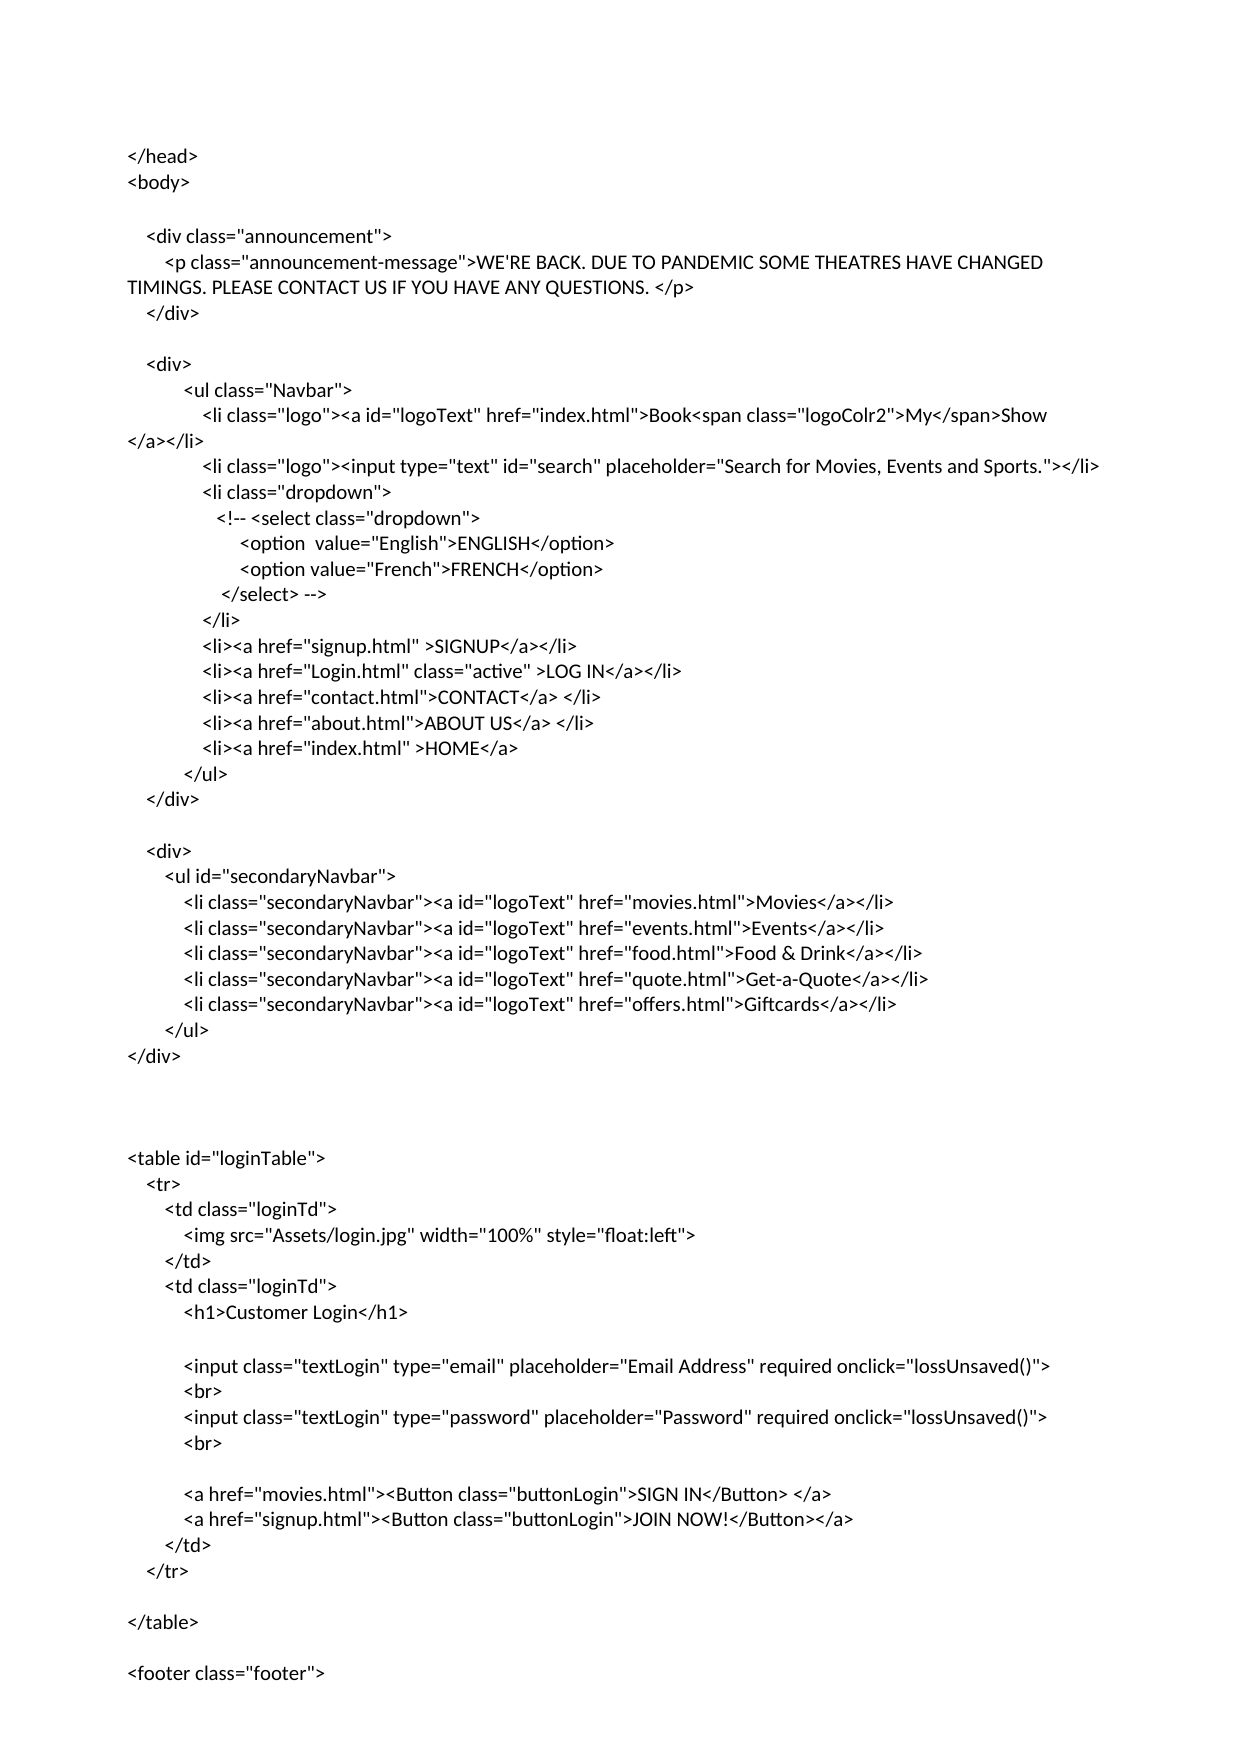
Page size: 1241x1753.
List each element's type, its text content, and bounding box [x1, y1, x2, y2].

text <li class="secondaryNavbar"><a id="logoText" href="movies.html">Movies</a></li> [127, 889, 1115, 914]
text <img src="Assets/login.jpg" width="100%" style="float:left"> [127, 1222, 1115, 1248]
text <div> [127, 351, 1115, 377]
text <li><a href="about.html">ABOUT US</a> </li> [127, 710, 1115, 735]
text <ul id="secondaryNavbar"> [127, 863, 1115, 889]
text <a href="movies.html"><Button class="buttonLogin">SIGN IN</Button> </a> [127, 1481, 1115, 1506]
text <tr> [127, 1171, 1115, 1196]
text <li><a href="index.html" >HOME</a> [127, 735, 1115, 761]
text </ul> [127, 761, 1115, 786]
text <li class="logo"><input type="text" id="search" placeholder="Search for Movies, Events and Sports."></li> [127, 453, 1115, 479]
text <p class="announcement-message">WE'RE BACK. DUE TO PANDEMIC SOME THEATRES HAVE CHANGED TIMINGS. PLEASE CONTACT US IF YOU HAVE ANY QUESTIONS. </p> [127, 249, 1115, 300]
text <li class="logo"><a id="logoText" href="index.html">Book<span class="logoColr2">My</span>Show </a></li> [127, 402, 1115, 453]
text <option value="French">FRENCH</option> [127, 556, 1115, 581]
text </div> [127, 1043, 1115, 1068]
text </li> [127, 607, 1115, 633]
text </ul> [127, 1017, 1115, 1043]
text </td> [127, 1532, 1115, 1558]
text <td class="loginTd"> [127, 1273, 1115, 1299]
text <li><a href="signup.html" >SIGNUP</a></li> [127, 633, 1115, 658]
text <!-- <select class="dropdown"> [127, 505, 1115, 530]
text <input class="textLogin" type="password" placeholder="Password" required onclick="lossUnsaved()"> [127, 1404, 1115, 1429]
text </head> [127, 144, 1115, 169]
text <div> [127, 838, 1115, 863]
text <footer class="footer"> [127, 1660, 1115, 1686]
text </td> [127, 1248, 1115, 1273]
text <li class="secondaryNavbar"><a id="logoText" href="events.html">Events</a></li> [127, 915, 1115, 940]
text <table id="loginTable"> [127, 1145, 1115, 1171]
text <li><a href="Login.html" class="active" >LOG IN</a></li> [127, 658, 1115, 684]
text <br> [127, 1430, 1115, 1455]
text <body> [127, 169, 1115, 195]
text <input class="textLogin" type="email" placeholder="Email Address" required onclick="lossUnsaved()"> [127, 1353, 1115, 1378]
text <h1>Customer Login</h1> [127, 1299, 1115, 1324]
text <li class="secondaryNavbar"><a id="logoText" href="quote.html">Get-a-Quote</a></li> [127, 966, 1115, 991]
text <br> [127, 1378, 1115, 1404]
text <li class="dropdown"> [127, 479, 1115, 504]
text <option value="English">ENGLISH</option> [127, 530, 1115, 556]
text <li class="secondaryNavbar"><a id="logoText" href="offers.html">Giftcards</a></li> [127, 992, 1115, 1017]
text <ul class="Navbar"> [127, 377, 1115, 402]
text </table> [127, 1609, 1115, 1634]
text <td class="loginTd"> [127, 1197, 1115, 1222]
text </tr> [127, 1558, 1115, 1583]
text <li class="secondaryNavbar"><a id="logoText" href="food.html">Food & Drink</a></li> [127, 940, 1115, 966]
text <li><a href="contact.html">CONTACT</a> </li> [127, 684, 1115, 709]
text <div class="announcement"> [127, 223, 1115, 249]
text </select> --> [127, 582, 1115, 607]
text <a href="signup.html"><Button class="buttonLogin">JOIN NOW!</Button></a> [127, 1507, 1115, 1532]
text </div> [127, 787, 1115, 812]
text </div> [127, 300, 1115, 325]
